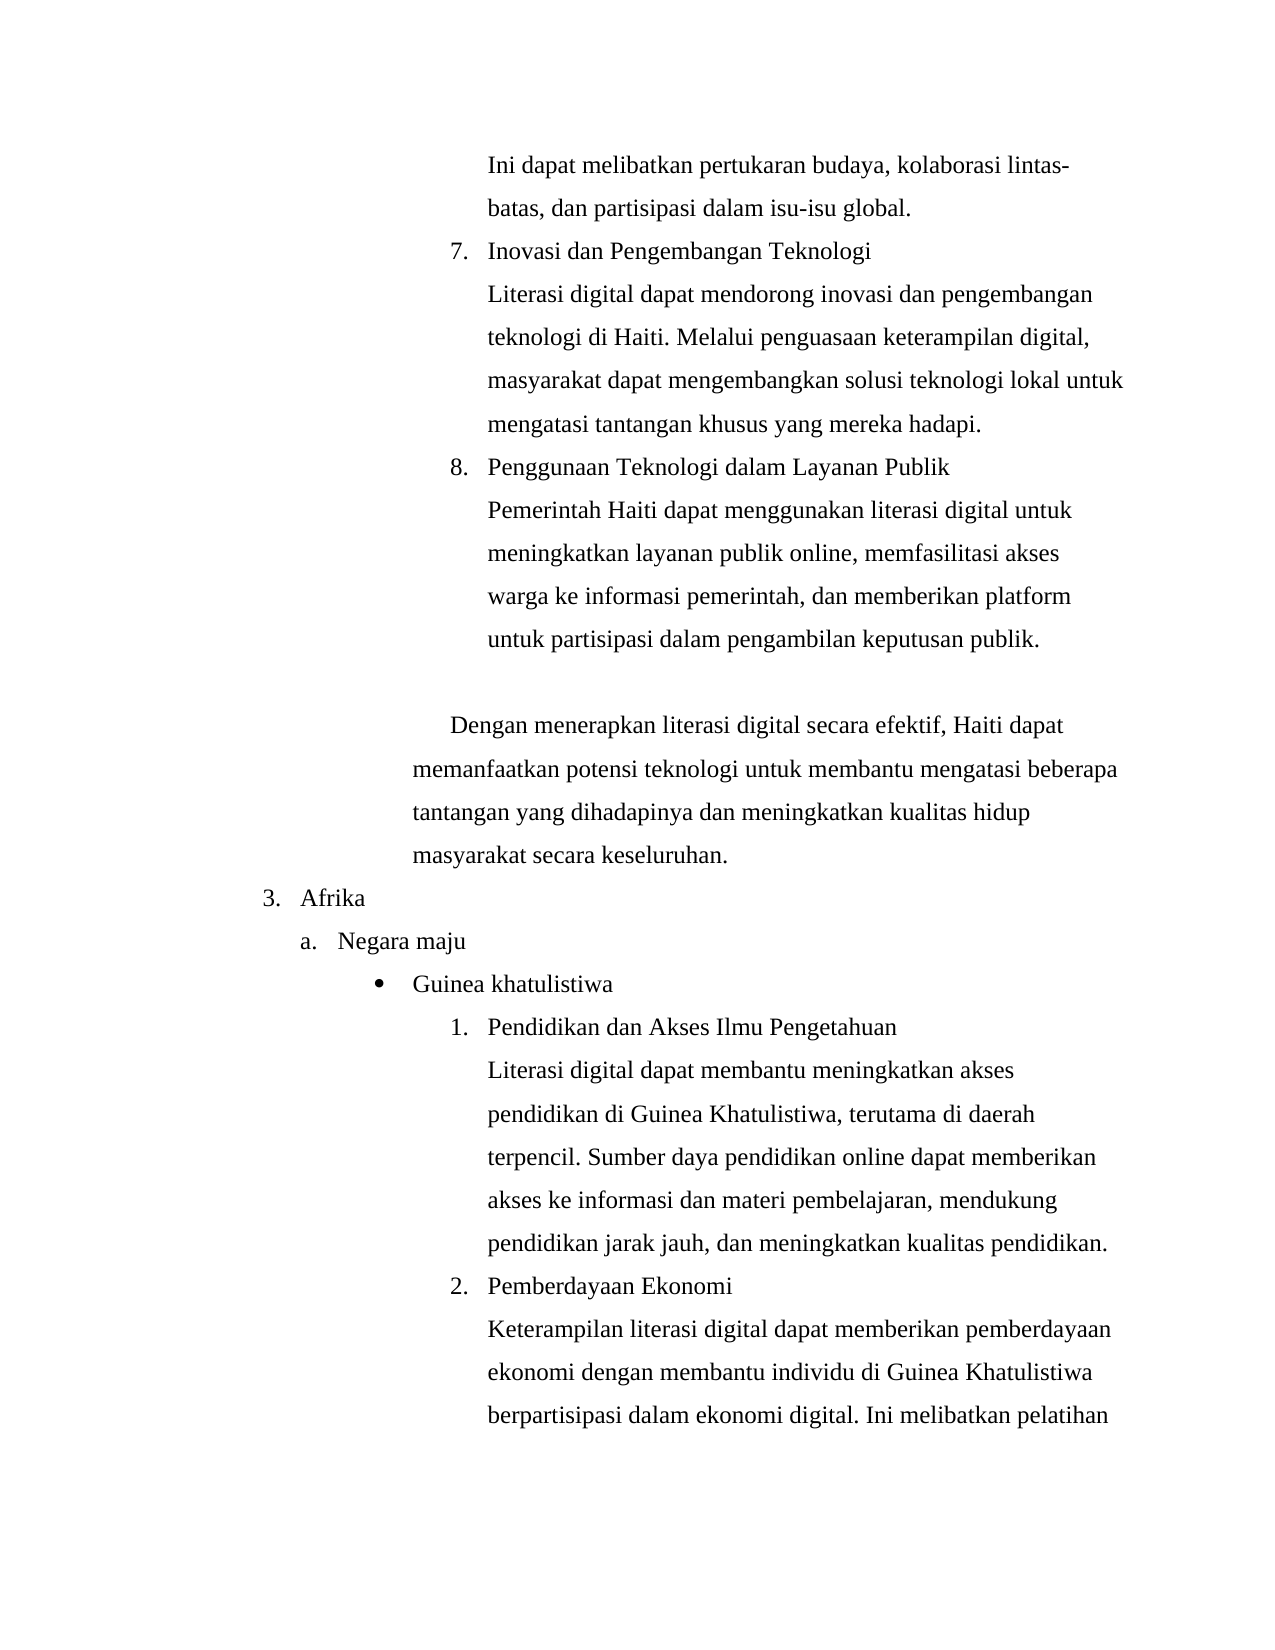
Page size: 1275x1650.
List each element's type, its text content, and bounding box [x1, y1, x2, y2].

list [487, 150, 1125, 222]
list Guinea khatulistiwa [375, 969, 1125, 998]
list Negara maju [300, 926, 1125, 955]
list Penggunaan Teknologi dalam Layanan Publik [450, 452, 1125, 481]
list Pemberdayaan Ekonomi [450, 1271, 1125, 1300]
list Pemerintah Haiti dapat menggunakan literasi digital untuk meningkatkan layanan publik online, memfasilitasi akses warga ke informasi pemerintah, dan memberikan platform untuk partisipasi dalam pengambilan keputusan publik. [487, 495, 1125, 653]
list Literasi digital dapat membantu meningkatkan akses pendidikan di Guinea Khatulistiwa, terutama di daerah terpencil. Sumber daya pendidikan online dapat memberikan akses ke informasi dan materi pembelajaran, mendukung pendidikan jarak jauh, dan meningkatkan kualitas pendidikan. [487, 1056, 1125, 1257]
list Literasi digital dapat mendorong inovasi dan pengembangan teknologi di Haiti. Melalui penguasaan keterampilan digital, masyarakat dapat mengembangkan solusi teknologi lokal untuk mengatasi tantangan khusus yang mereka hadapi. [487, 279, 1125, 437]
list Inovasi dan Pengembangan Teknologi [450, 236, 1125, 265]
list Pendidikan dan Akses Ilmu Pengetahuan [450, 1012, 1125, 1041]
list Dengan menerapkan literasi digital secara efektif, Haiti dapat memanfaatkan potensi teknologi untuk membantu mengatasi beberapa tantangan yang dihadapinya dan meningkatkan kualitas hidup masyarakat secara keseluruhan. [412, 711, 1125, 869]
list Afrika [262, 883, 1125, 912]
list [487, 1314, 1125, 1429]
